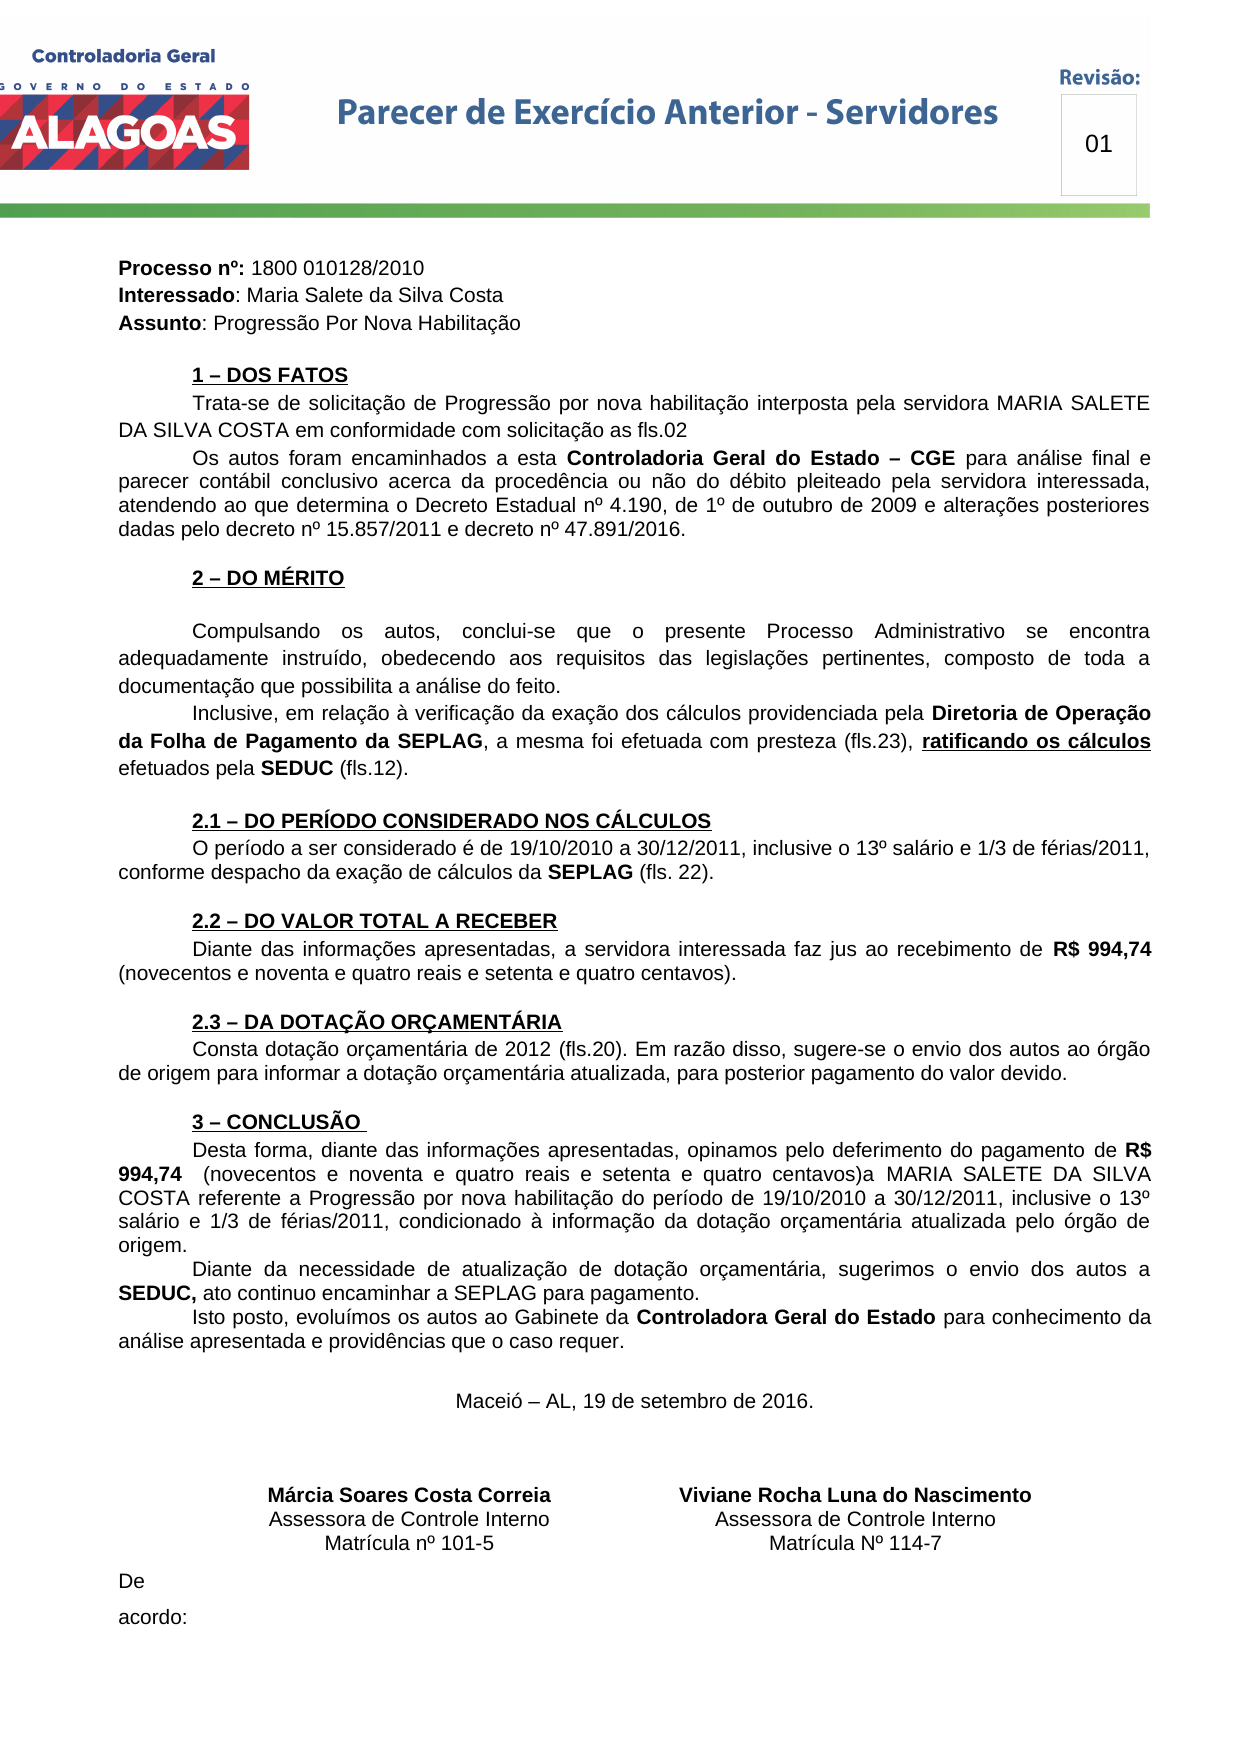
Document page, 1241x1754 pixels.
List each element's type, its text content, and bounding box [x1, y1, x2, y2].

text 3 – CONCLUSÃO [118, 1110, 1152, 1134]
text Trata-se de solicitação de Progressão por nova habilitação interposta pela servidora MARIA SALETE DA SILVA COSTA em conformidade com solicitação as fls.02 [118, 390, 1152, 442]
text Desta forma, diante das informações apresentadas, opinamos pelo deferimento do pagamento de R$ 994,74 (novecentos e noventa e quatro reais e setenta e quatro centavos)a MARIA SALETE DA SILVA COSTA referente a Progressão por nova habilitação do período de 19/10/2010 a 30/12/2011, inclusive o 13º salário e 1/3 de férias/2011, condicionado à informação da dotação orçamentária atualizada pelo órgão de origem. [118, 1137, 1152, 1257]
text Consta dotação orçamentária de 2012 (fls.20). Em razão disso, sugere-se o envio dos autos ao órgão de origem para informar a dotação orçamentária atualizada, para posterior pagamento do valor devido. [118, 1037, 1152, 1085]
text 2.2 – DO VALOR TOTAL A RECEBER [118, 909, 1152, 933]
text Diante das informações apresentadas, a servidora interessada faz jus ao recebimento de R$ 994,74 (novecentos e noventa e quatro reais e setenta e quatro centavos). [118, 937, 1152, 984]
text Os autos foram encaminhados a esta Controladoria Geral do Estado – CGE para análise final e parecer contábil conclusivo acerca da procedência ou não do débito pleiteado pela servidora interessada, atendendo ao que determina o Decreto Estadual nº 4.190, de 1º de outubro de 2009 e alterações posteriores dadas pelo decreto nº 15.857/2011 e decreto nº 47.891/2016. [118, 445, 1152, 541]
table_header Viviane Rocha Luna do Nascimento Assessora de Controle Interno Matrícula Nº 114-7 [630, 1483, 1081, 1576]
text 1 – DOS FATOS [118, 363, 1152, 387]
text 2.3 – DA DOTAÇÃO ORÇAMENTÁRIA [118, 1009, 1152, 1033]
text Maceió – AL, 19 de setembro de 2016. [118, 1389, 1152, 1413]
picture [0, 14, 1150, 218]
text 2 – DO MÉRITO [118, 566, 1152, 590]
text Assunto: Progressão Por Nova Habilitação [118, 310, 1152, 334]
text Interessado: Maria Salete da Silva Costa [118, 283, 1152, 307]
text Diante da necessidade de atualização de dotação orçamentária, sugerimos o envio dos autos a SEDUC, ato continuo encaminhar a SEPLAG para pagamento. [118, 1257, 1152, 1305]
text Processo nº: 1800 010128/2010 [118, 255, 1152, 279]
text De acordo: [118, 1569, 1152, 1628]
text 2.1 – DO PERÍODO CONSIDERADO NOS CÁLCULOS [118, 809, 1152, 833]
text Inclusive, em relação à verificação da exação dos cálculos providenciada pela Diretoria de Operação da Folha de Pagamento da SEPLAG, a mesma foi efetuada com presteza (fls.23), ratificando os cálculos efetuados pela SEDUC (fls.12). [118, 701, 1152, 780]
text Compulsando os autos, conclui-se que o presente Processo Administrativo se encontra adequadamente instruído, obedecendo aos requisitos das legislações pertinentes, composto de toda a documentação que possibilita a análise do feito. [118, 619, 1152, 698]
text Isto posto, evoluímos os autos ao Gabinete da Controladora Geral do Estado para conhecimento da análise apresentada e providências que o caso requer. [118, 1305, 1152, 1353]
text O período a ser considerado é de 19/10/2010 a 30/12/2011, inclusive o 13º salário e 1/3 de férias/2011, conforme despacho da exação de cálculos da SEPLAG (fls. 22). [118, 836, 1152, 884]
table_header Márcia Soares Costa Correia Assessora de Controle Interno Matrícula nº 101-5 [189, 1483, 630, 1576]
